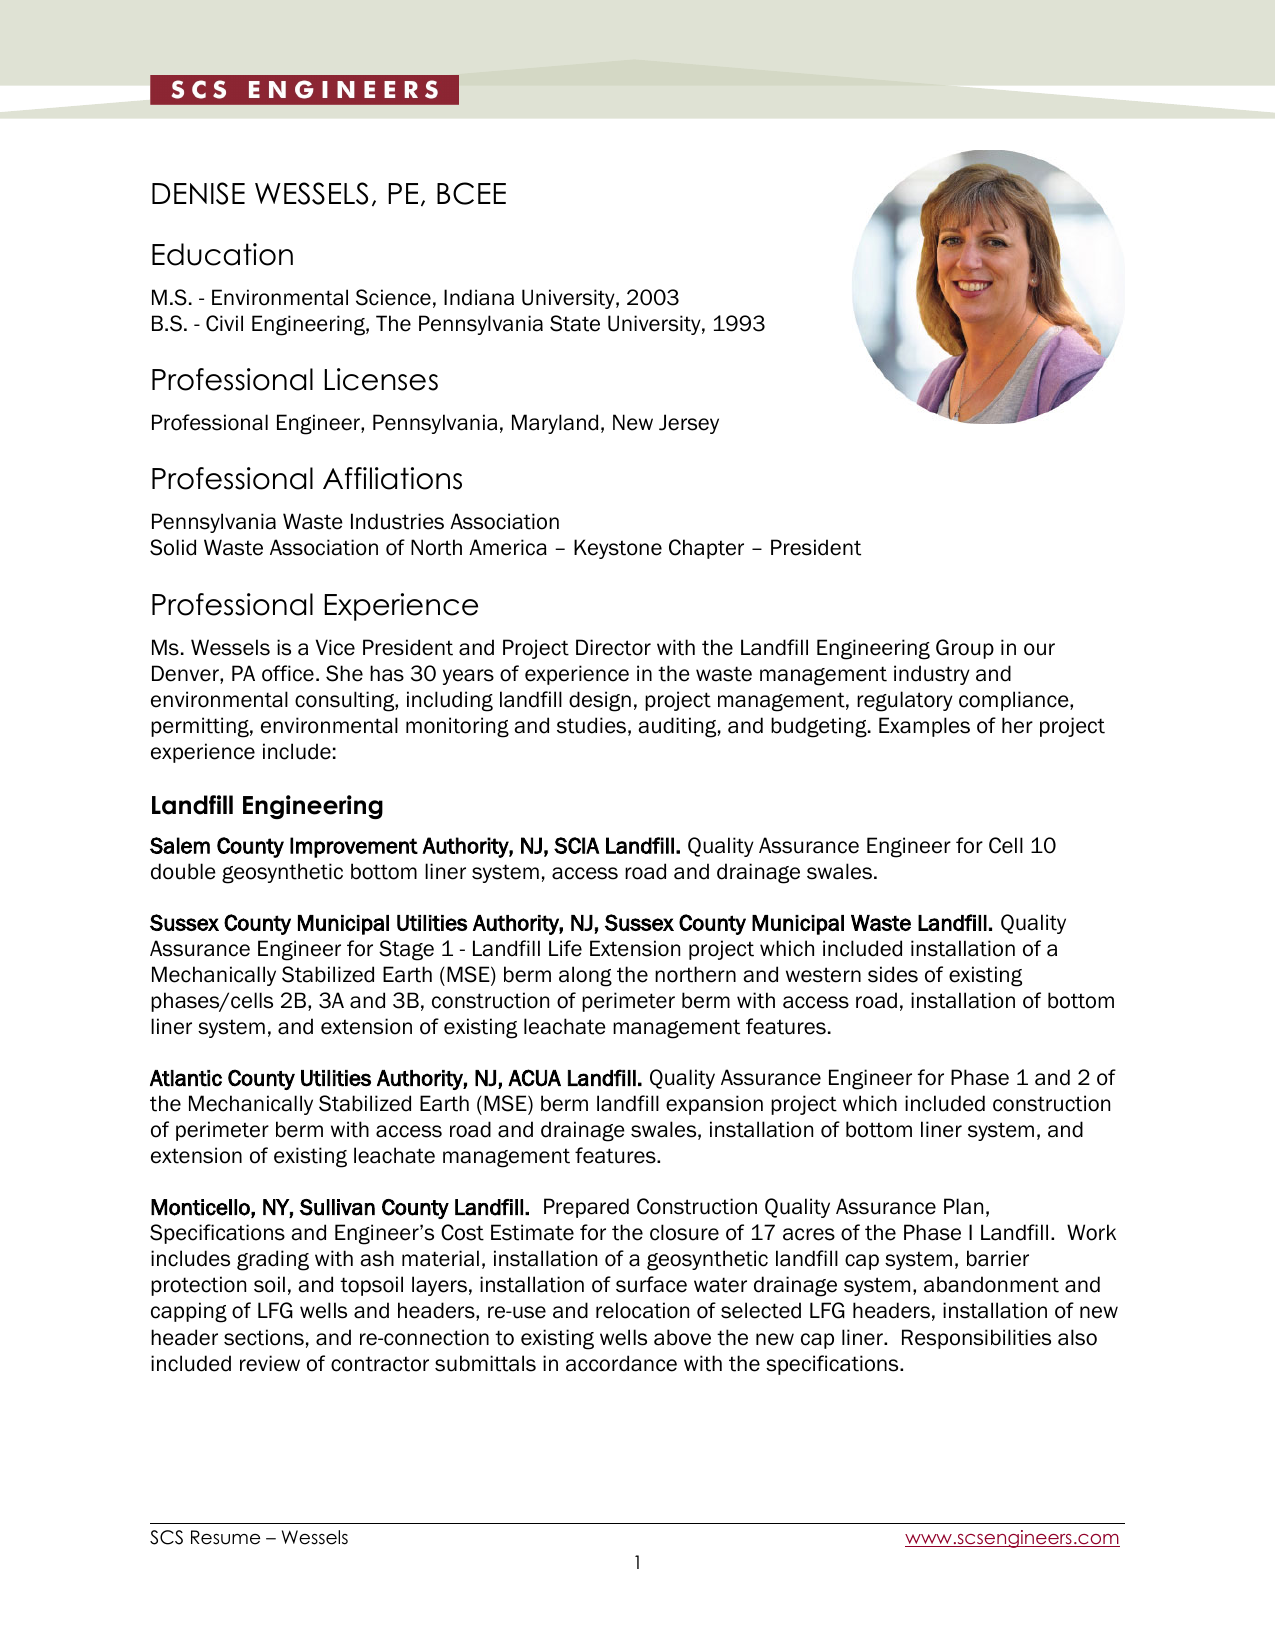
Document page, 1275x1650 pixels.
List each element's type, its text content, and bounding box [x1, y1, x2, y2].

text Atlantic County Utilities Authority, NJ, ACUA Landfill. Quality Assurance Engineer for Phase 1 and 2 of the Mechanically Stabilized Earth (MSE) berm landfill expansion project which included construction of perimeter berm with access road and drainage swales, installation of bottom liner system, and extension of existing leachate management features. [150, 1064, 1125, 1169]
subtitle Education [150, 236, 851, 271]
subtitle Landfill Engineering [150, 789, 1125, 820]
subtitle Professional Experience [150, 586, 1125, 621]
subtitle Professional Affiliations [150, 460, 1125, 496]
text B.S. - Civil Engineering, The Pennsylvania State University, 1993 [150, 310, 851, 336]
subtitle Professional Licenses [150, 361, 851, 397]
text Professional Engineer, Pennsylvania, Maryland, New Jersey [150, 409, 1125, 435]
text Salem County Improvement Authority, NJ, SCIA Landfill. Quality Assurance Engineer for Cell 10 double geosynthetic bottom liner system, access road and drainage swales. [150, 832, 1125, 884]
text Monticello, NY, Sullivan County Landfill. Prepared Construction Quality Assurance Plan, Specifications and Engineer’s Cost Estimate for the closure of 17 acres of the Phase I Landfill. Work includes grading with ash material, installation of a geosynthetic landfill cap system, barrier protection soil, and topsoil layers, installation of surface water drainage system, abandonment and capping of wells and headers, re-use and relocation of selected headers, installation of new header sections, and re-connection to existing wells above the new cap liner. Responsibilities also included review of contractor submittals in accordance with the specifications. [150, 1194, 1125, 1376]
picture [150, 75, 459, 105]
text Solid Waste Association of North America – Keystone Chapter – President [150, 534, 1125, 561]
text Pennsylvania Waste Industries Association [150, 508, 1125, 534]
text M.S. - Environmental Science, Indiana University, 2003 [150, 284, 851, 310]
text Ms. Wessels is a Vice President and Project Director with the Landfill Engineering Group in our Denver, PA office. She has 30 years of experience in the waste management industry and environmental consulting, including landfill design, project management, regulatory compliance, permitting, environmental monitoring and studies, auditing, and budgeting. Examples of her project experience include: [150, 634, 1125, 764]
subtitle Denise Wessels, PE, BCEE [150, 175, 851, 211]
picture [851, 150, 1125, 424]
text Sussex County Municipal Utilities Authority, NJ, Sussex County Municipal Waste Landfill. Quality Assurance Engineer for Stage 1 - Landfill Life Extension project which included installation of a Mechanically Stabilized Earth (MSE) berm along the northern and western sides of existing phases/cells 2B, 3A and 3B, construction of perimeter berm with access road, installation of bottom liner system, and extension of existing leachate management features. [150, 909, 1125, 1039]
